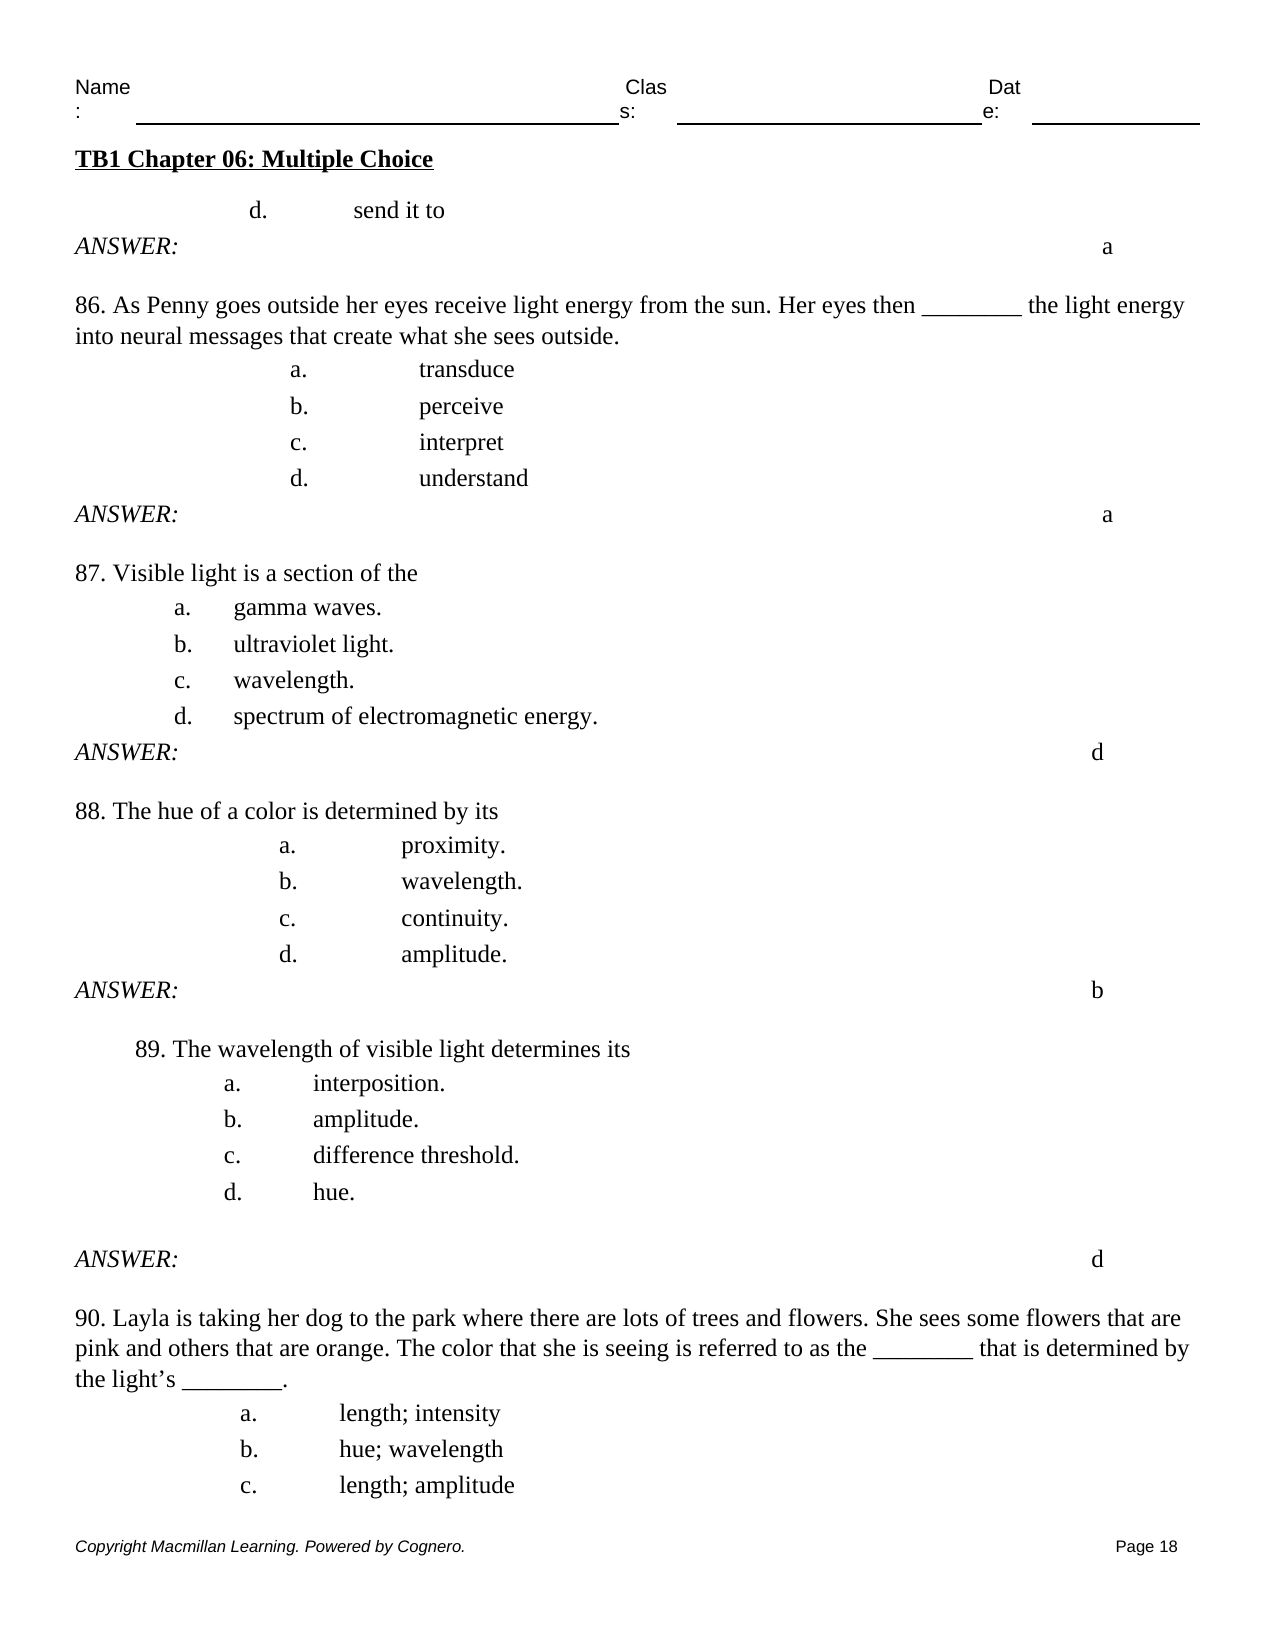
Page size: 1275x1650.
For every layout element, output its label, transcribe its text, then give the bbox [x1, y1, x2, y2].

table_header 88. The hue of a color is determined by its [75, 796, 1200, 1007]
table_header 89. The wavelength of visible light determines its [75, 1034, 1200, 1276]
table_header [75, 1303, 1200, 1504]
table_header 86. As Penny goes outside her eyes receive light energy from the sun. Her eyes then ________ the light energy into neural messages that create what she sees outside. [75, 290, 1200, 532]
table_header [75, 192, 1200, 263]
table_header 87. Visible light is a section of the [75, 559, 1200, 769]
